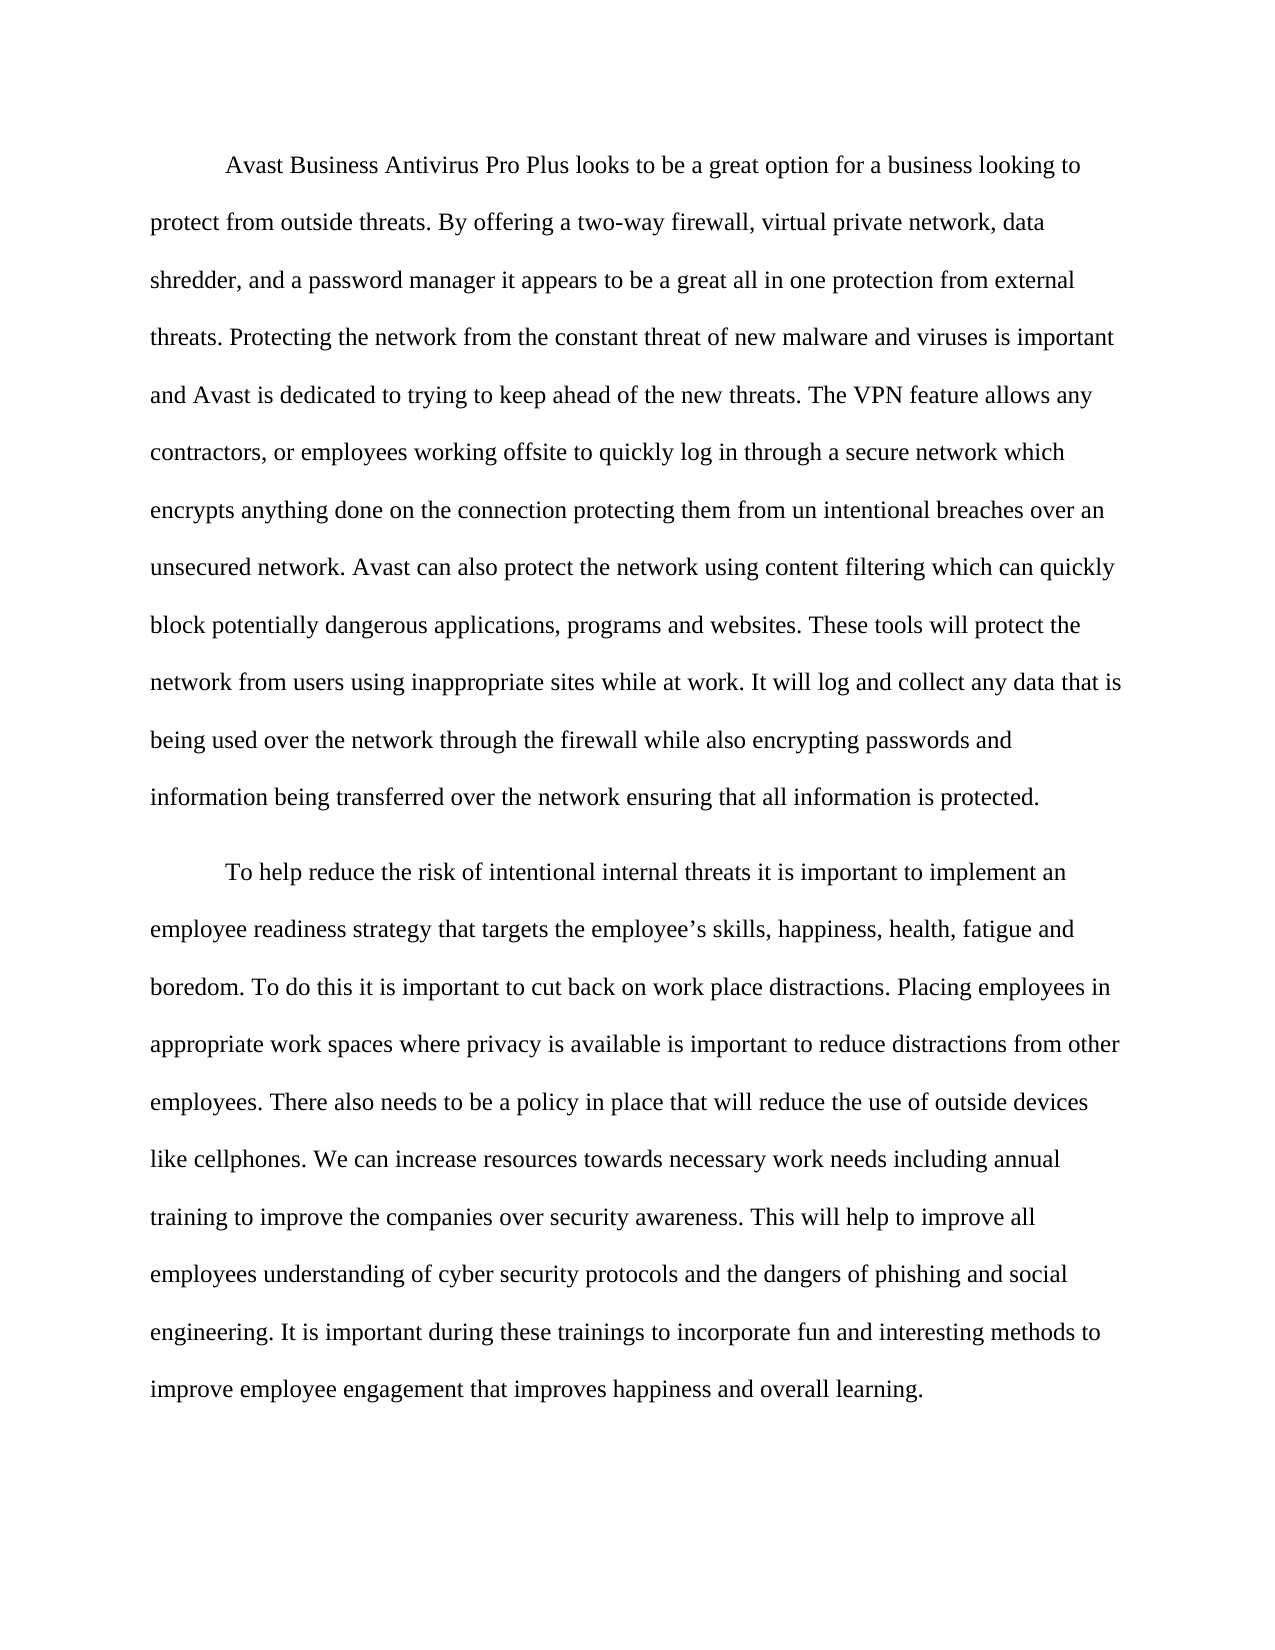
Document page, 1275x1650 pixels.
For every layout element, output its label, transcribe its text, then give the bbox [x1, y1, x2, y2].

text To help reduce the risk of intentional internal threats it is important to implement an employee readiness strategy that targets the employee’s skills, happiness, health, fatigue and boredom. To do this it is important to cut back on work place distractions. Placing employees in appropriate work spaces where privacy is available is important to reduce distractions from other employees. There also needs to be a policy in place that will reduce the use of outside devices like cellphones. We can increase resources towards necessary work needs including annual training to improve the companies over security awareness. This will help to improve all employees understanding of cyber security protocols and the dangers of phishing and social engineering. It is important during these trainings to incorporate fun and interesting methods to improve employee engagement that improves happiness and overall learning. [150, 857, 1125, 1403]
text Avast Business Antivirus Pro Plus looks to be a great option for a business looking to protect from outside threats. By offering a two-way firewall, virtual private network, data shredder, and a password manager it appears to be a great all in one protection from external threats. Protecting the network from the constant threat of new malware and viruses is important and Avast is dedicated to trying to keep ahead of the new threats. The VPN feature allows any contractors, or employees working offsite to quickly log in through a secure network which encrypts anything done on the connection protecting them from un intentional breaches over an unsecured network. Avast can also protect the network using content filtering which can quickly block potentially dangerous applications, programs and websites. These tools will protect the network from users using inappropriate sites while at work. It will log and collect any data that is being used over the network through the firewall while also encrypting passwords and information being transferred over the network ensuring that all information is protected. [150, 150, 1125, 811]
